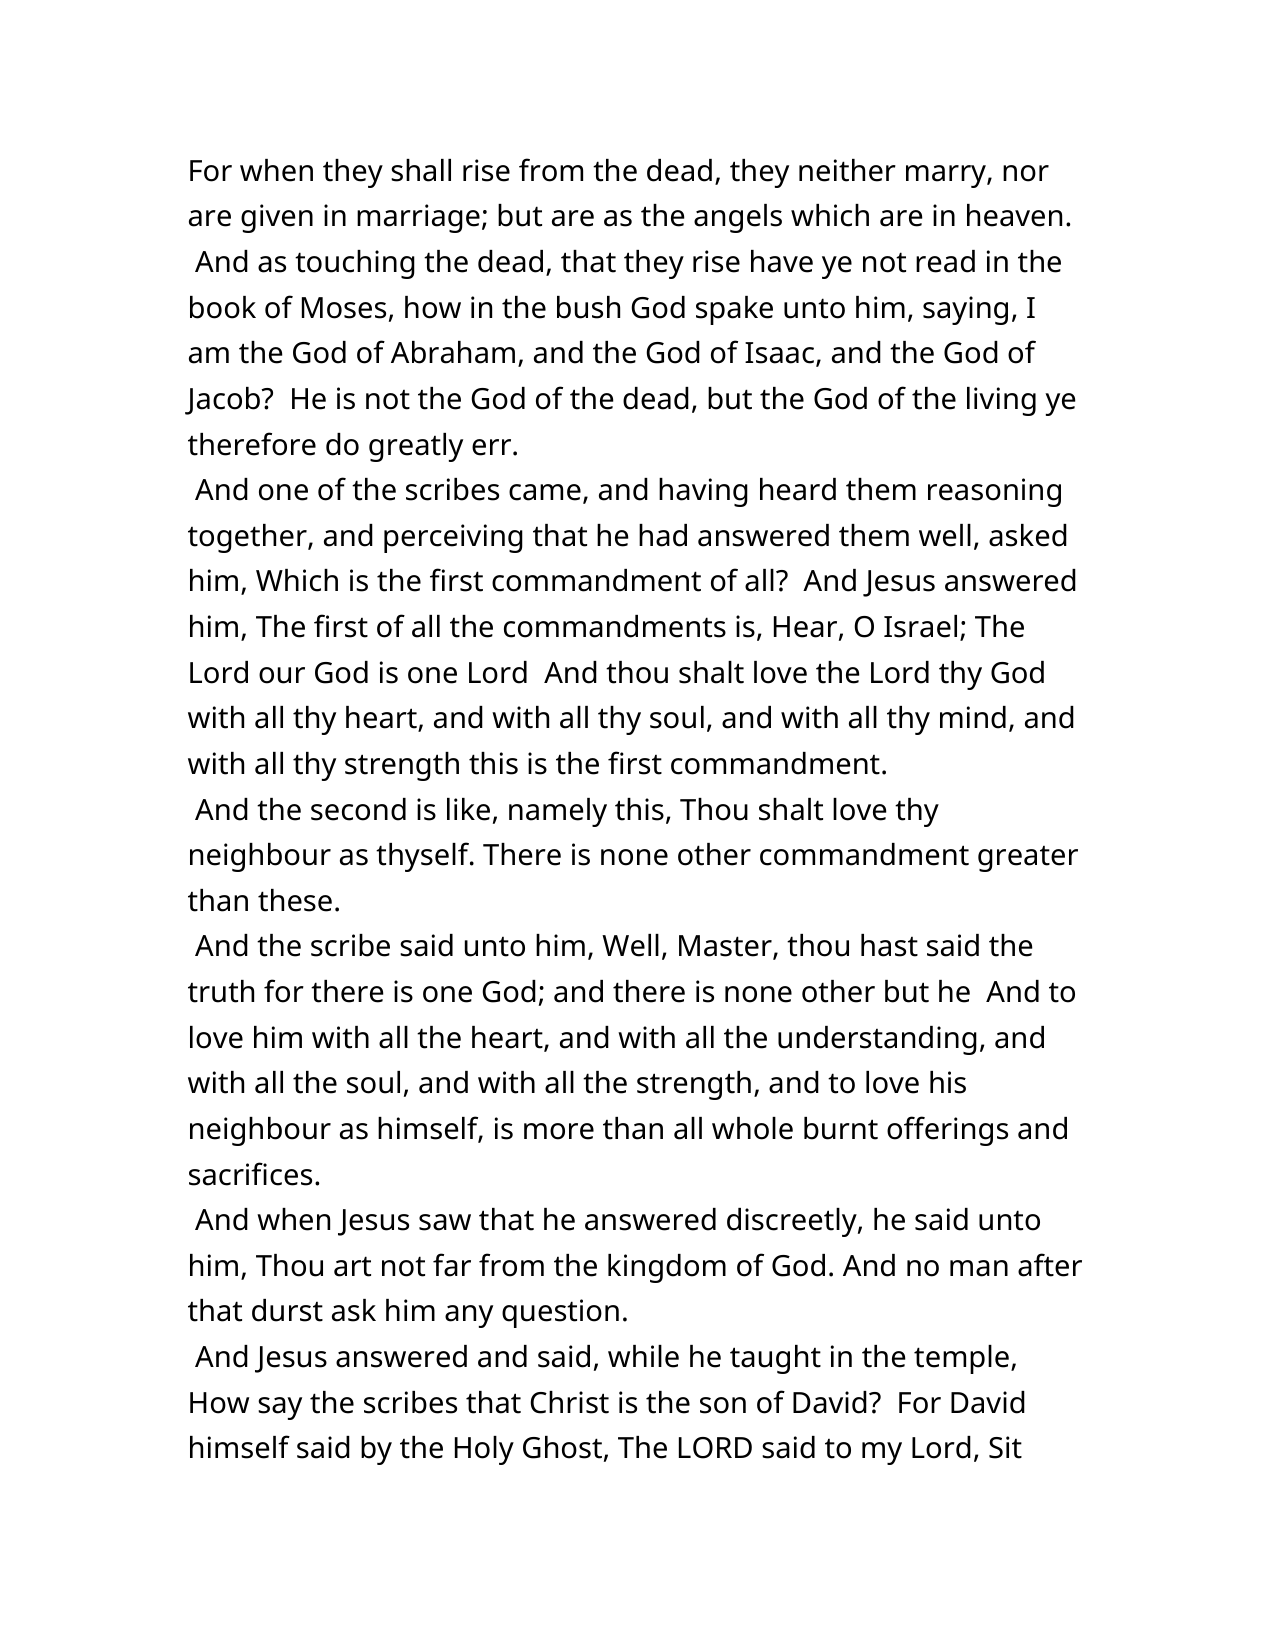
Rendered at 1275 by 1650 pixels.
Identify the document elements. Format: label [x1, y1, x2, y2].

text [187, 150, 1087, 1467]
